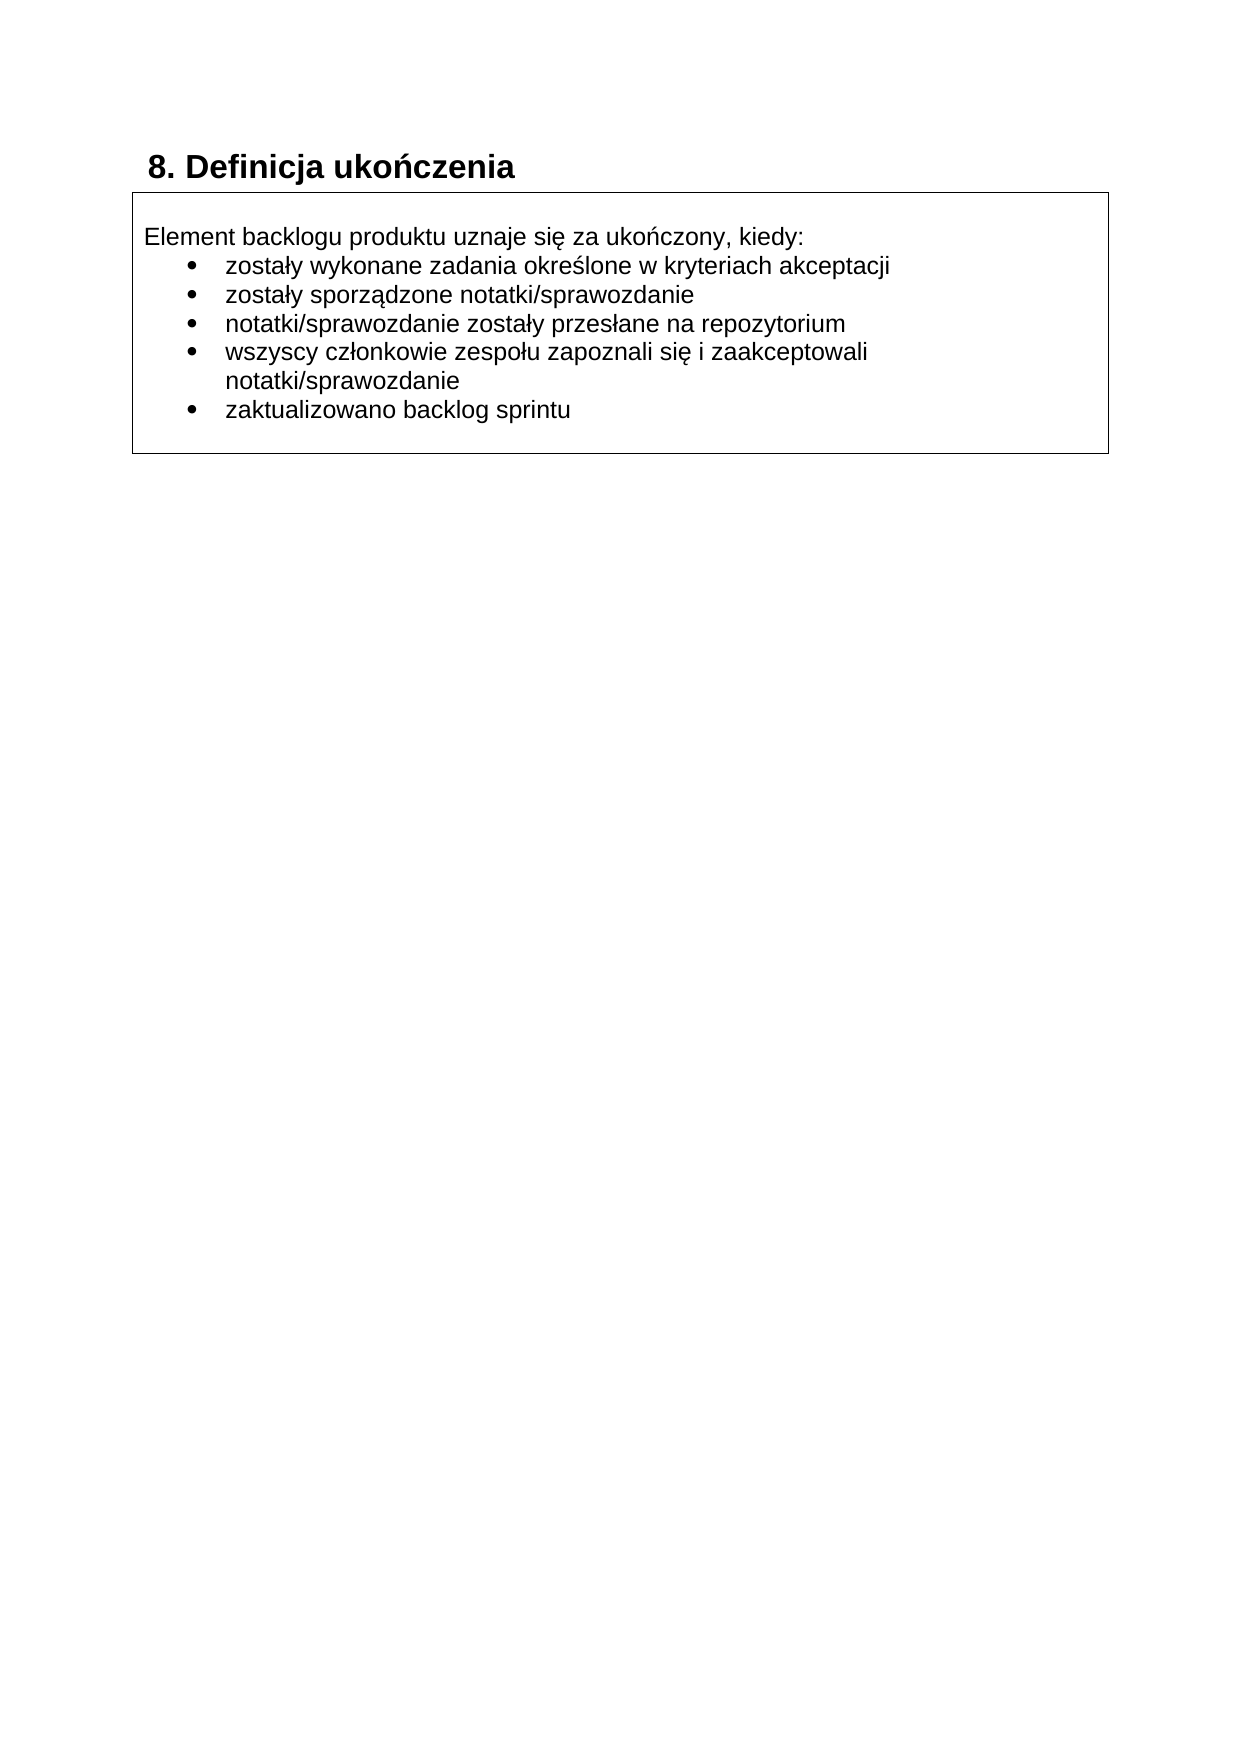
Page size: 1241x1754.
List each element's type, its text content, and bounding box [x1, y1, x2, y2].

subtitle Definicja ukończenia [148, 148, 1093, 186]
table_header Element backlogu produktu uznaje się za ukończony, kiedy: zostały wykonane zadania określone w kryteriach akceptacji zostały sporządzone notatki/sprawozdanie notatki/sprawozdanie zostały przesłane na repozytorium wszyscy członkowie zespołu zapoznali się i zaakceptowali notatki/sprawozdanie zaktualizowano backlog sprintu [133, 193, 1108, 453]
